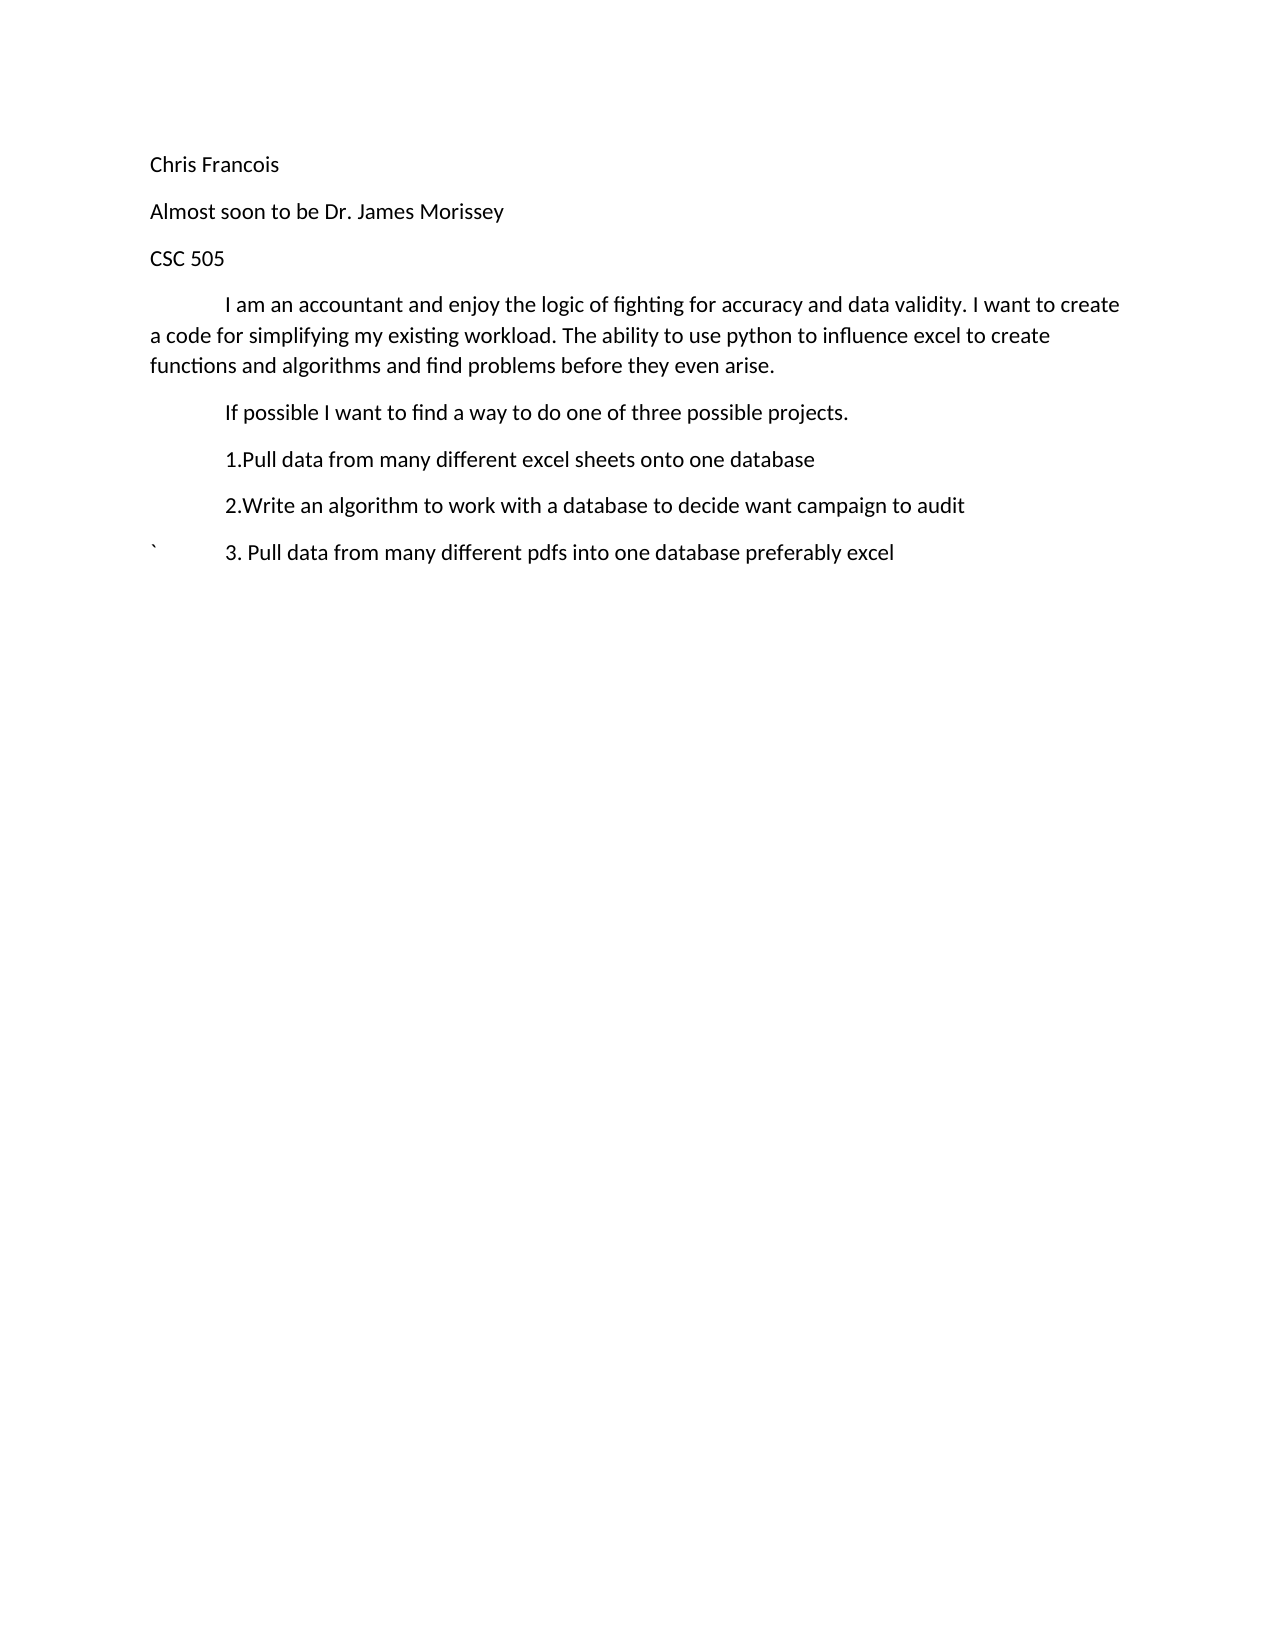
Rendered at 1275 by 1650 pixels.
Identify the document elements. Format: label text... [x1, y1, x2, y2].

text If possible I want to find a way to do one of three possible projects. [150, 398, 1125, 426]
text Chris Francois [150, 150, 1125, 178]
text 2.Write an algorithm to work with a database to decide want campaign to audit [150, 492, 1125, 520]
text ` 3. Pull data from many different pdfs into one database preferably excel [150, 538, 1125, 567]
text 1.Pull data from many different excel sheets onto one database [150, 445, 1125, 473]
text I am an accountant and enjoy the logic of fighting for accuracy and data validity. I want to create a code for simplifying my existing workload. The ability to use python to influence excel to create functions and algorithms and find problems before they even arise. [150, 291, 1125, 379]
text Almost soon to be Dr. James Morissey [150, 197, 1125, 225]
text CSC 505 [150, 244, 1125, 272]
